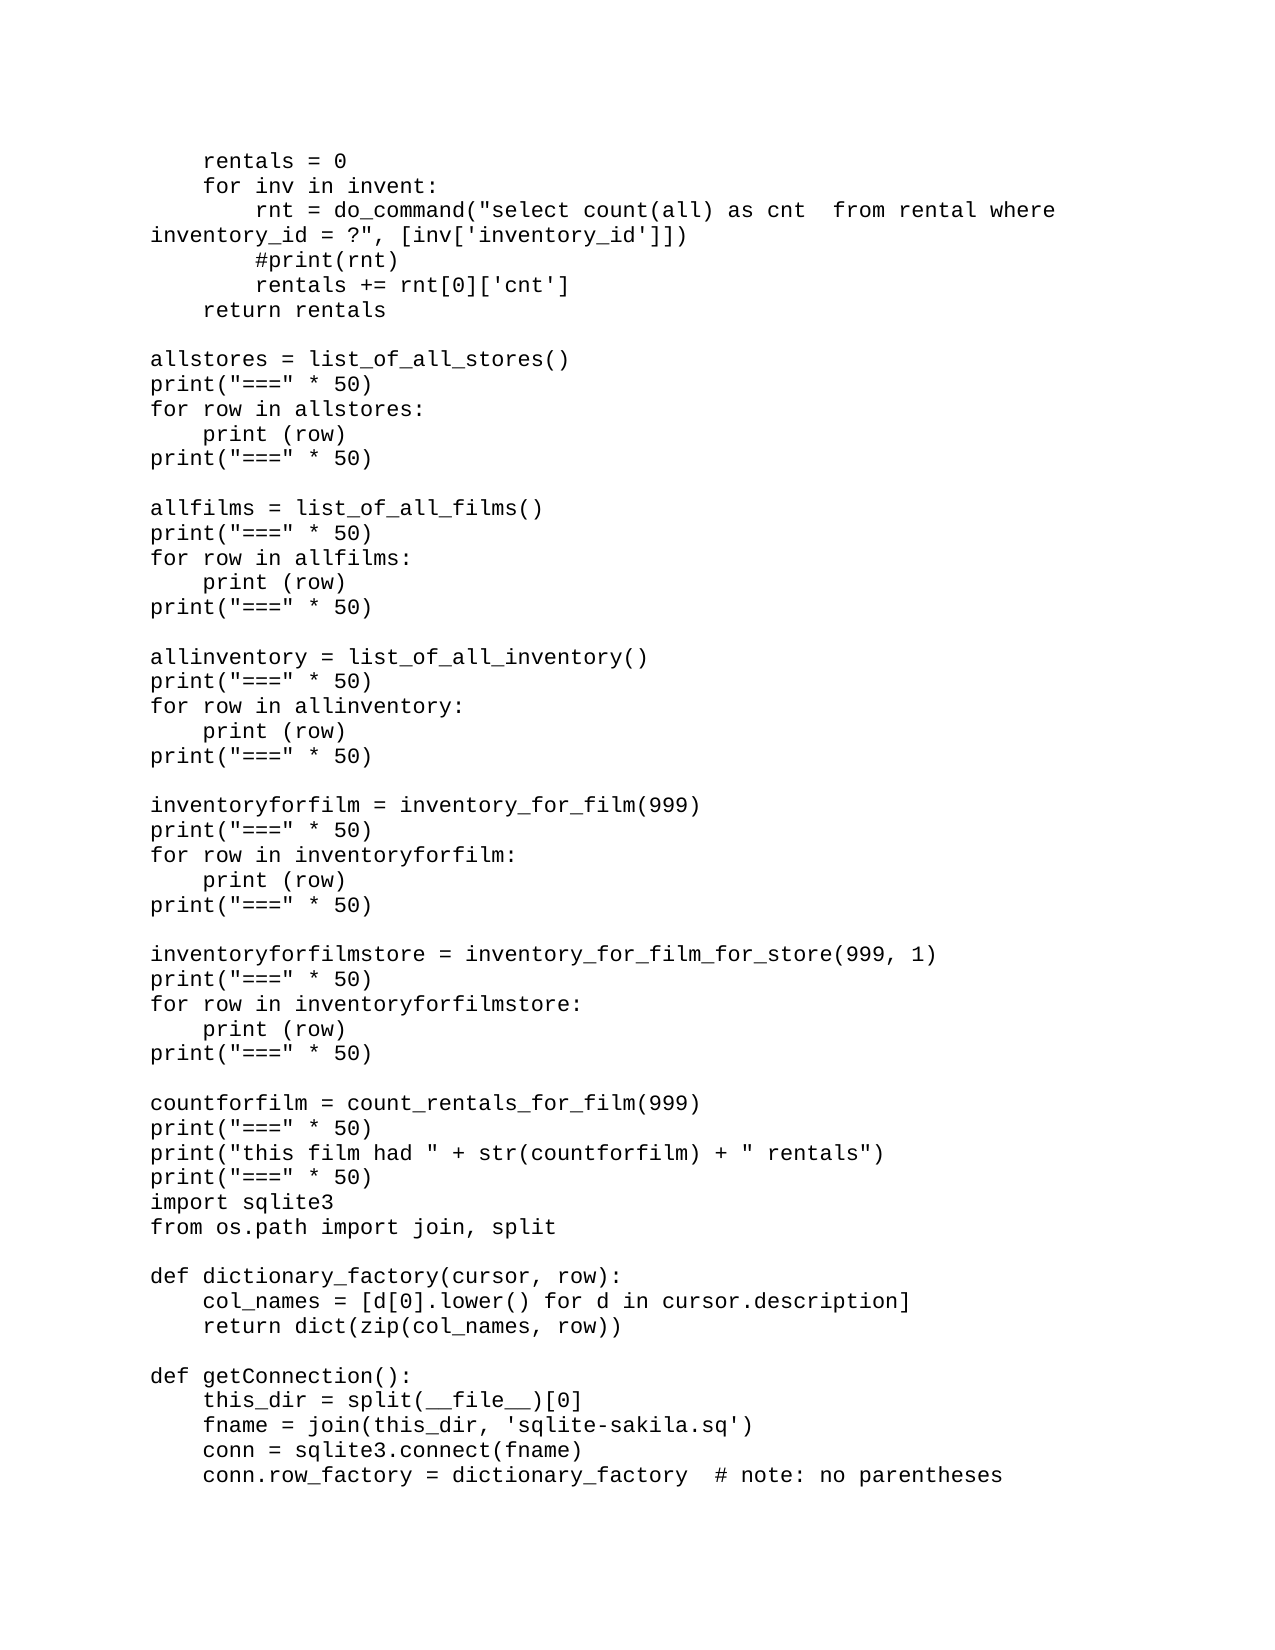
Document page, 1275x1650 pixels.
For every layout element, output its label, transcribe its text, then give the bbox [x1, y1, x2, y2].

text this_dir = split(__file__)[0] [150, 1389, 1125, 1414]
text from os.path import join, split [150, 1216, 1125, 1241]
text print("===" * 50) [150, 373, 1125, 398]
text fname = join(this_dir, 'sqlite-sakila.sq') [150, 1414, 1125, 1439]
text print (row) [150, 571, 1125, 596]
text allfilms = list_of_all_films() [150, 497, 1125, 522]
text print("===" * 50) [150, 1166, 1125, 1191]
text conn = sqlite3.connect(fname) [150, 1439, 1125, 1464]
text conn.row_factory = dictionary_factory # note: no parentheses [150, 1464, 1125, 1489]
text print("===" * 50) [150, 447, 1125, 472]
text print (row) [150, 1018, 1125, 1042]
text print("===" * 50) [150, 745, 1125, 770]
text print (row) [150, 869, 1125, 894]
text return dict(zip(col_names, row)) [150, 1315, 1125, 1340]
text for row in allfilms: [150, 547, 1125, 571]
text print("===" * 50) [150, 671, 1125, 695]
text inventoryforfilmstore = inventory_for_film_for_store(999, 1) [150, 943, 1125, 968]
text print("===" * 50) [150, 1117, 1125, 1142]
text rentals = 0 [150, 150, 1125, 175]
text def dictionary_factory(cursor, row): [150, 1266, 1125, 1290]
text print("===" * 50) [150, 596, 1125, 621]
text print (row) [150, 423, 1125, 447]
text allinventory = list_of_all_inventory() [150, 646, 1125, 671]
text countforfilm = count_rentals_for_film(999) [150, 1092, 1125, 1117]
text allstores = list_of_all_stores() [150, 348, 1125, 373]
text rentals += rnt[0]['cnt'] [150, 274, 1125, 299]
text print("===" * 50) [150, 894, 1125, 918]
text col_names = [d[0].lower() for d in cursor.description] [150, 1290, 1125, 1315]
text print("this film had " + str(countforfilm) + " rentals") [150, 1142, 1125, 1166]
text return rentals [150, 299, 1125, 323]
text def getConnection(): [150, 1365, 1125, 1389]
text print("===" * 50) [150, 1042, 1125, 1067]
text print("===" * 50) [150, 522, 1125, 547]
text for row in allinventory: [150, 695, 1125, 720]
text #print(rnt) [150, 249, 1125, 274]
text for inv in invent: [150, 175, 1125, 199]
text print("===" * 50) [150, 968, 1125, 993]
text for row in inventoryforfilm: [150, 844, 1125, 869]
text for row in allstores: [150, 398, 1125, 423]
text import sqlite3 [150, 1191, 1125, 1216]
text inventoryforfilm = inventory_for_film(999) [150, 794, 1125, 819]
text rnt = do_command("select count(all) as cnt from rental where inventory_id = ?", [inv['inventory_id']]) [150, 199, 1125, 249]
text print (row) [150, 720, 1125, 745]
text for row in inventoryforfilmstore: [150, 993, 1125, 1018]
text print("===" * 50) [150, 819, 1125, 844]
